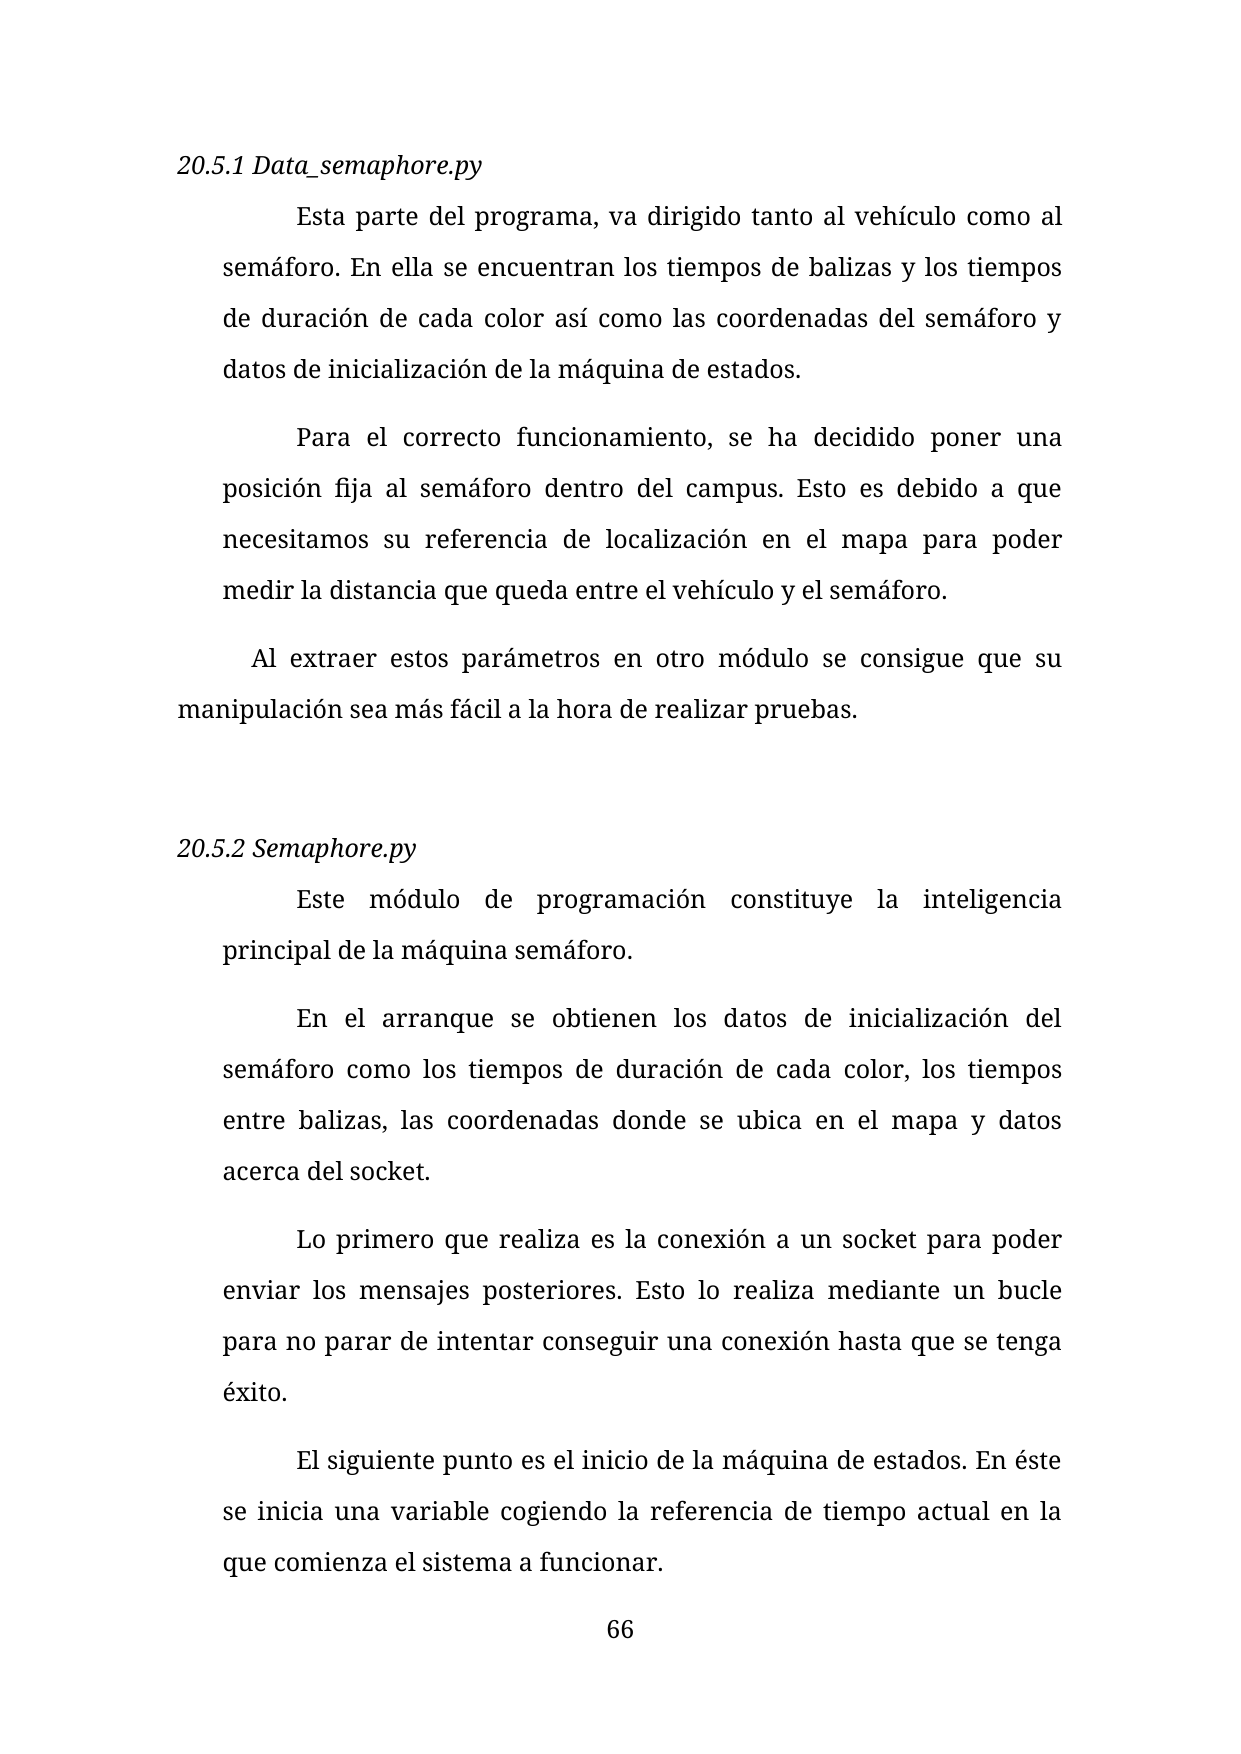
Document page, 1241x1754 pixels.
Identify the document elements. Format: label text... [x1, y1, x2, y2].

text Para el correcto funcionamiento, se ha decidido poner una posición fija al semáforo dentro del campus. Esto es debido a que necesitamos su referencia de localización en el mapa para poder medir la distancia que queda entre el vehículo y el semáforo. [222, 419, 1063, 607]
text El siguiente punto es el inicio de la máquina de estados. En éste se inicia una variable cogiendo la referencia de tiempo actual en la que comienza el sistema a funcionar. [222, 1442, 1063, 1578]
subtitle Semaphore.py [177, 831, 1063, 865]
subtitle Data_semaphore.py [177, 148, 1063, 182]
text Este módulo de programación constituye la inteligencia principal de la máquina semáforo. [222, 882, 1063, 967]
text Esta parte del programa, va dirigido tanto al vehículo como al semáforo. En ella se encuentran los tiempos de balizas y los tiempos de duración de cada color así como las coordenadas del semáforo y datos de inicialización de la máquina de estados. [222, 199, 1063, 386]
text Al extraer estos parámetros en otro módulo se consigue que su manipulación sea más fácil a la hora de realizar pruebas. [177, 640, 1063, 725]
text Lo primero que realiza es la conexión a un socket para poder enviar los mensajes posteriores. Esto lo realiza mediante un bucle para no parar de intentar conseguir una conexión hasta que se tenga éxito. [222, 1222, 1063, 1409]
text En el arranque se obtienen los datos de inicialización del semáforo como los tiempos de duración de cada color, los tiempos entre balizas, las coordenadas donde se ubica en el mapa y datos acerca del socket. [222, 1001, 1063, 1188]
